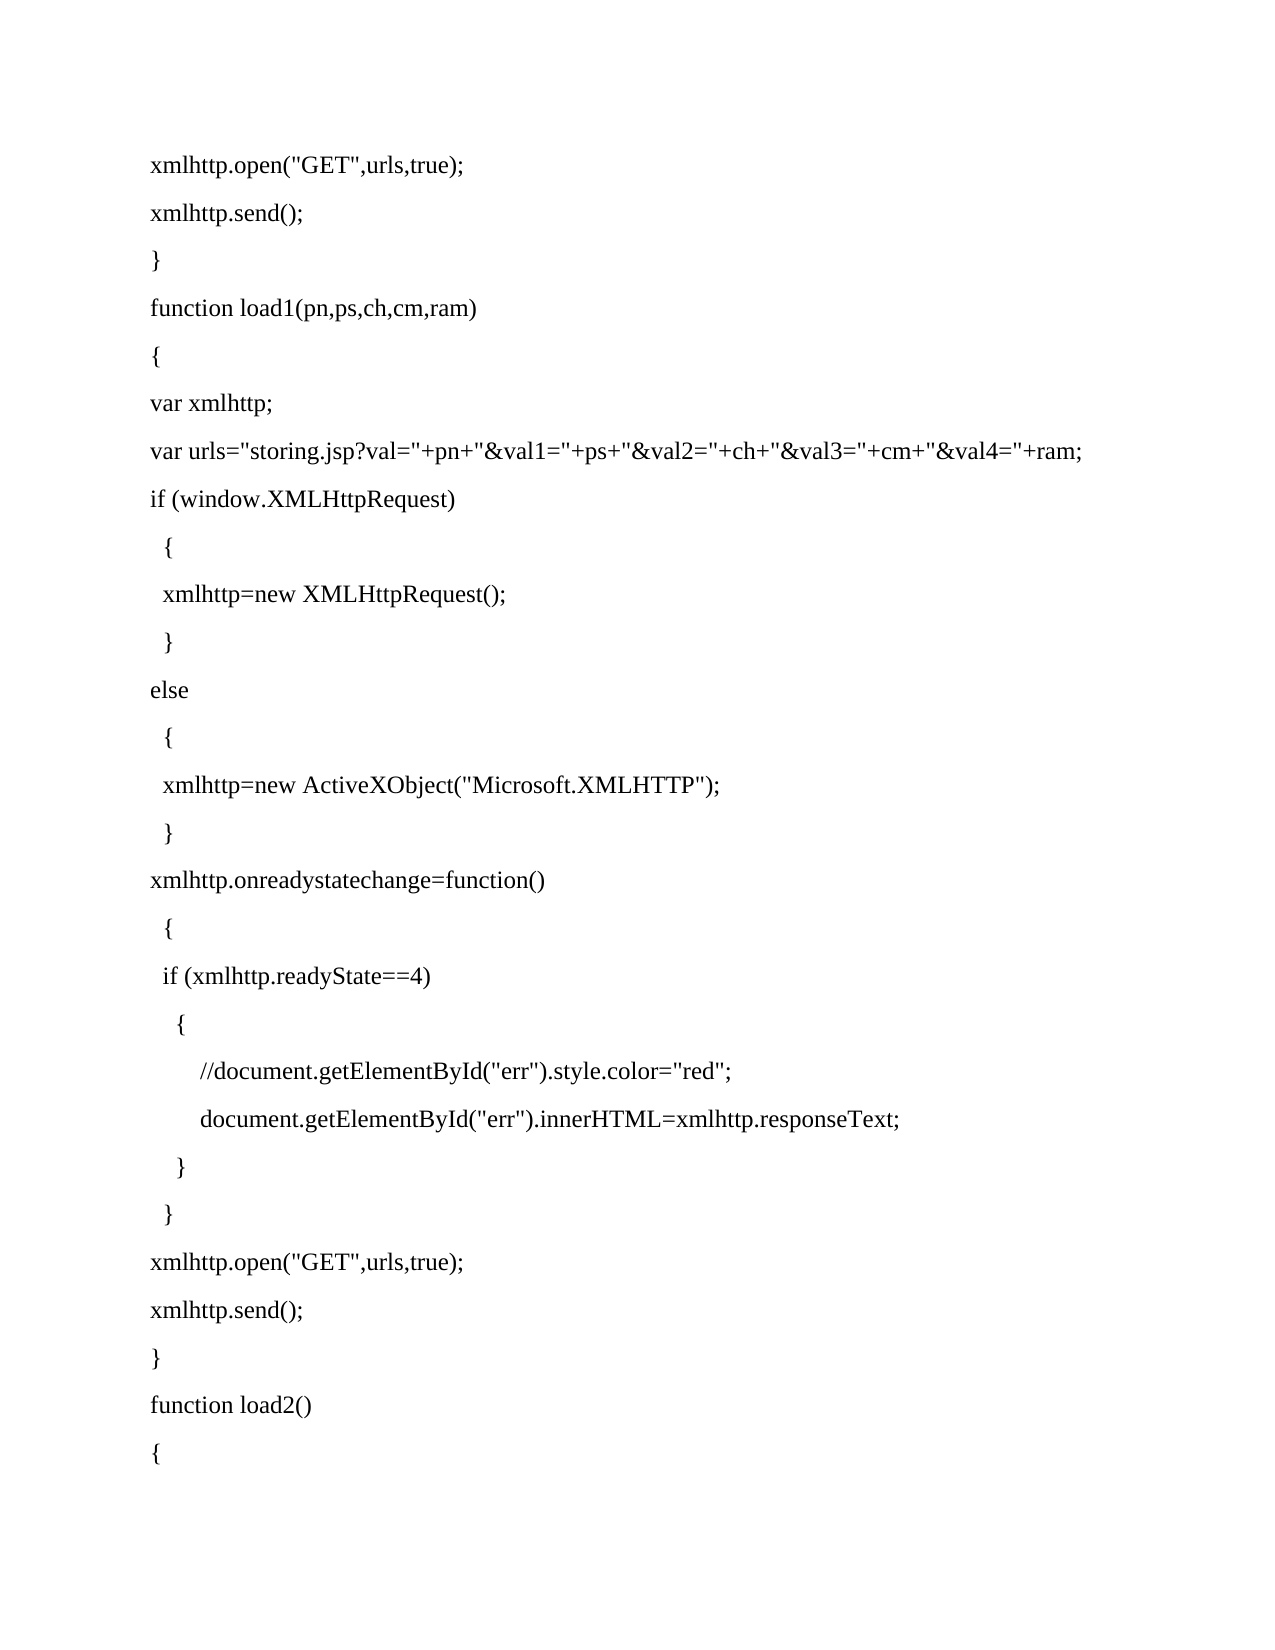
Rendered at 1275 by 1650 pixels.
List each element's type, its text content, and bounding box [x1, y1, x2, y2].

text function load2() [150, 1390, 1125, 1419]
text } [150, 245, 1125, 274]
text var urls="storing.jsp?val="+pn+"&val1="+ps+"&val2="+ch+"&val3="+cm+"&val4="+ram; [150, 436, 1125, 465]
text { [150, 341, 1125, 369]
text } [150, 818, 1125, 847]
text if (window.XMLHttpRequest) [150, 484, 1125, 513]
text xmlhttp=new ActiveXObject("Microsoft.XMLHTTP"); [150, 770, 1125, 799]
text { [150, 722, 1125, 751]
text } [150, 1152, 1125, 1181]
text } [150, 1199, 1125, 1228]
text else [150, 675, 1125, 703]
text xmlhttp.open("GET",urls,true); [150, 1247, 1125, 1276]
text xmlhttp.send(); [150, 198, 1125, 226]
text { [150, 913, 1125, 942]
text { [150, 1009, 1125, 1037]
text if (xmlhttp.readyState==4) [150, 961, 1125, 990]
text { [150, 532, 1125, 560]
text var xmlhttp; [150, 388, 1125, 417]
text xmlhttp.open("GET",urls,true); [150, 150, 1125, 179]
text //document.getElementById("err").style.color="red"; [150, 1056, 1125, 1085]
text function load1(pn,ps,ch,cm,ram) [150, 293, 1125, 322]
text { [150, 1438, 1125, 1467]
text document.getElementById("err").innerHTML=xmlhttp.responseText; [150, 1104, 1125, 1133]
text xmlhttp=new XMLHttpRequest(); [150, 579, 1125, 608]
text xmlhttp.send(); [150, 1295, 1125, 1324]
text xmlhttp.onreadystatechange=function() [150, 866, 1125, 894]
text } [150, 627, 1125, 656]
text } [150, 1343, 1125, 1371]
